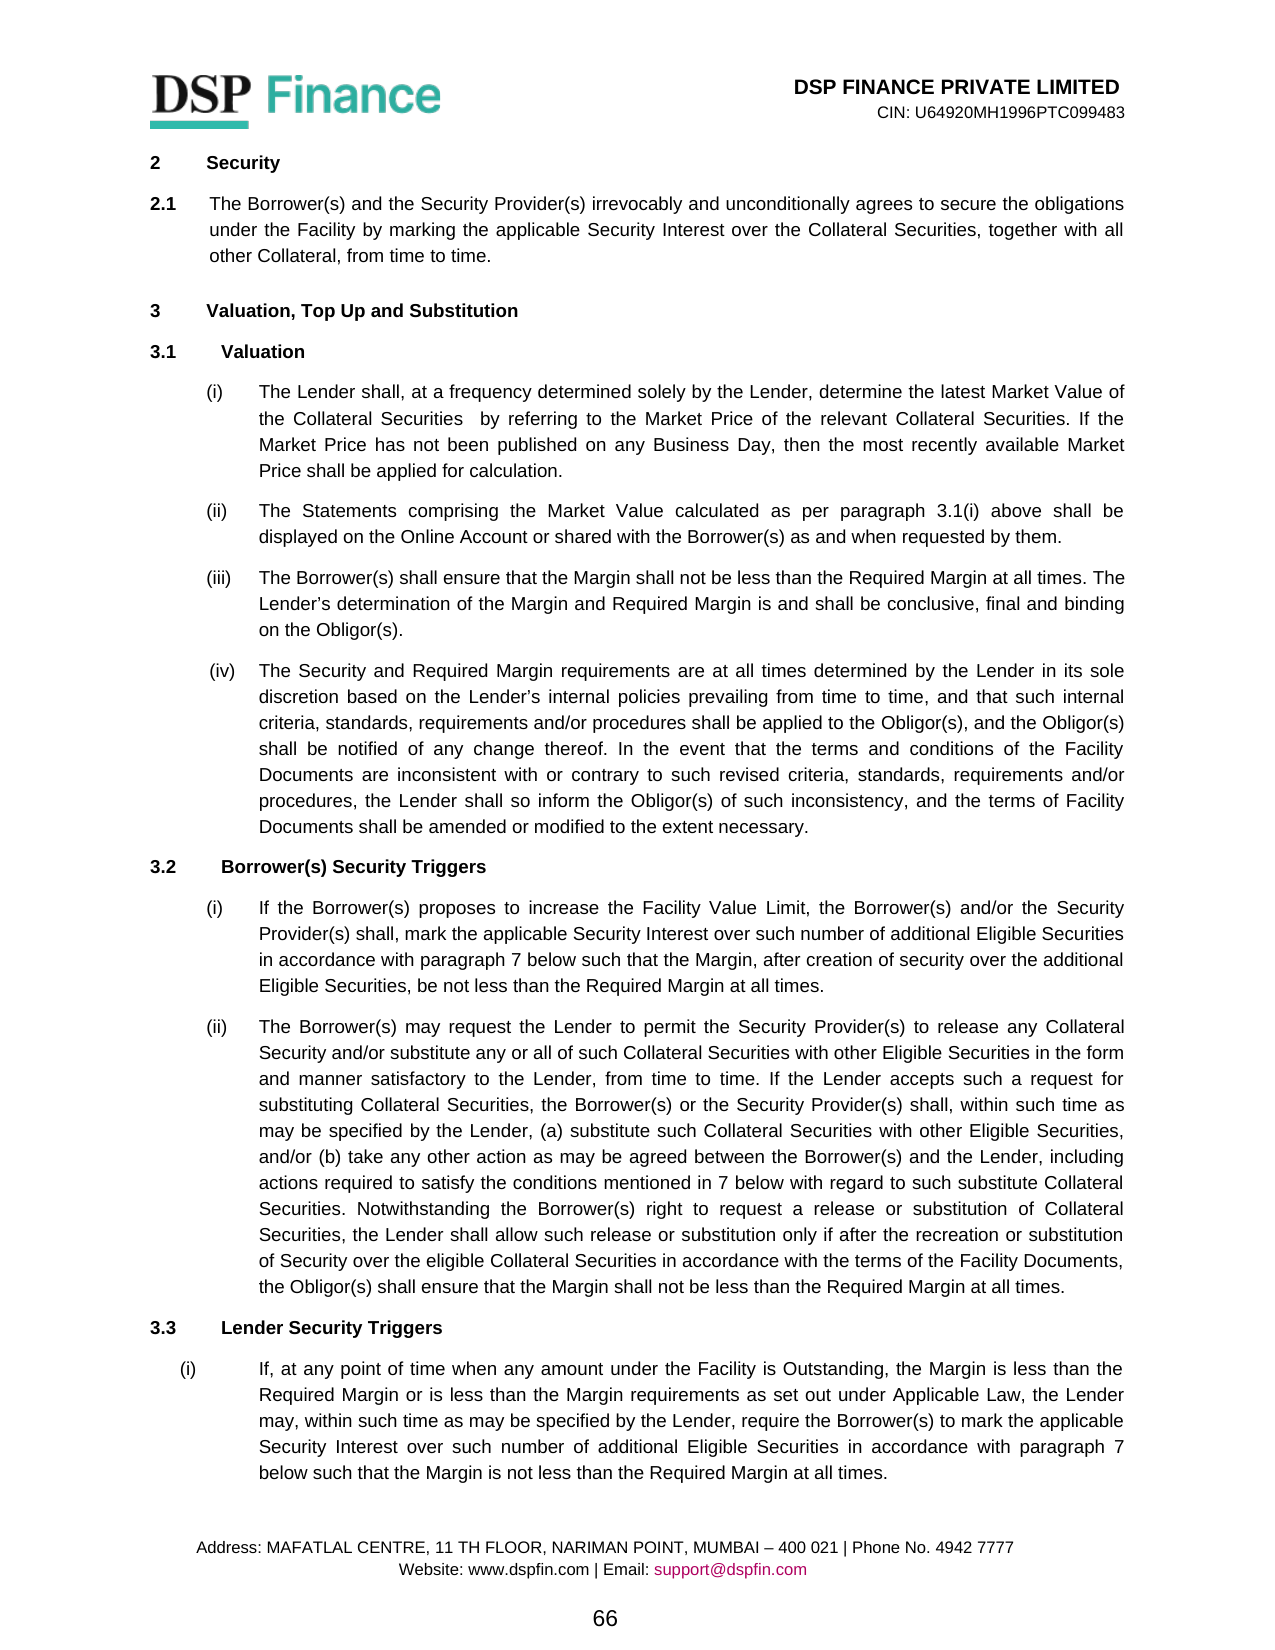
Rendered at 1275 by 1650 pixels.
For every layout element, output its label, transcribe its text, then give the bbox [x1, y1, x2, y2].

list Valuation [150, 341, 1125, 362]
list The Borrower(s) shall ensure that the Margin shall not be less than the Required Margin at all times. The Lender’s determination of the Margin and Required Margin is and shall be conclusive, final and binding on the Obligor(s). [206, 567, 1125, 640]
list Lender Security Triggers [150, 1317, 1125, 1338]
picture [150, 75, 441, 129]
list Valuation, Top Up and Substitution [150, 300, 1125, 322]
list If the Borrower(s) proposes to increase the Facility Value Limit, the Borrower(s) and/or the Security Provider(s) shall, mark the applicable Security Interest over such number of additional Eligible Securities in accordance with paragraph 7 below such that the Margin, after creation of security over the additional Eligible Securities, be not less than the Required Margin at all times. [206, 897, 1125, 997]
list The Security and Required Margin requirements are at all times determined by the Lender in its sole discretion based on the Lender’s internal policies prevailing from time to time, and that such internal criteria, standards, requirements and/or procedures shall be applied to the Obligor(s), and the Obligor(s) shall be notified of any change thereof. In the event that the terms and conditions of the Facility Documents are inconsistent with or contrary to such revised criteria, standards, requirements and/or procedures, the Lender shall so inform the Obligor(s) of such inconsistency, and the terms of Facility Documents shall be amended or modified to the extent necessary. [209, 659, 1125, 837]
list If, at any point of time when any amount under the Facility is Outstanding, the Margin is less than the Required Margin or is less than the Margin requirements as set out under Applicable Law, the Lender may, within such time as may be specified by the Lender, require the Borrower(s) to mark the applicable Security Interest over such number of additional Eligible Securities in accordance with paragraph 7 below such that the Margin is not less than the Required Margin at all times. [179, 1357, 1125, 1483]
list Borrower(s) Security Triggers [150, 856, 1125, 878]
list The Borrower(s) and the Security Provider(s) irrevocably and unconditionally agrees to secure the obligations under the Facility by marking the applicable Security Interest over the Collateral Securities, together with all other Collateral, from time to time. [150, 193, 1125, 266]
list The Statements comprising the Market Value calculated as per paragraph 3.1(i) above shall be displayed on the Online Account or shared with the Borrower(s) as and when requested by them. [206, 500, 1125, 548]
list Security [150, 152, 1125, 174]
list The Lender shall, at a frequency determined solely by the Lender, determine the latest Market Value of the Collateral Securities by referring to the Market Price of the relevant Collateral Securities. If the Market Price has not been published on any Business Day, then the most recently available Market Price shall be applied for calculation. [206, 381, 1125, 481]
list The Borrower(s) may request the Lender to permit the Security Provider(s) to release any Collateral Security and/or substitute any or all of such Collateral Securities with other Eligible Securities in the form and manner satisfactory to the Lender, from time to time. If the Lender accepts such a request for substituting Collateral Securities, the Borrower(s) or the Security Provider(s) shall, within such time as may be specified by the Lender, (a) substitute such Collateral Securities with other Eligible Securities, and/or (b) take any other action as may be agreed between the Borrower(s) and the Lender, including actions required to satisfy the conditions mentioned in 7 below with regard to such substitute Collateral Securities. Notwithstanding the Borrower(s) right to request a release or substitution of Collateral Securities, the Lender shall allow such release or substitution only if after the recreation or substitution of Security over the eligible Collateral Securities in accordance with the terms of the Facility Documents, the Obligor(s) shall ensure that the Margin shall not be less than the Required Margin at all times. [206, 1016, 1125, 1298]
